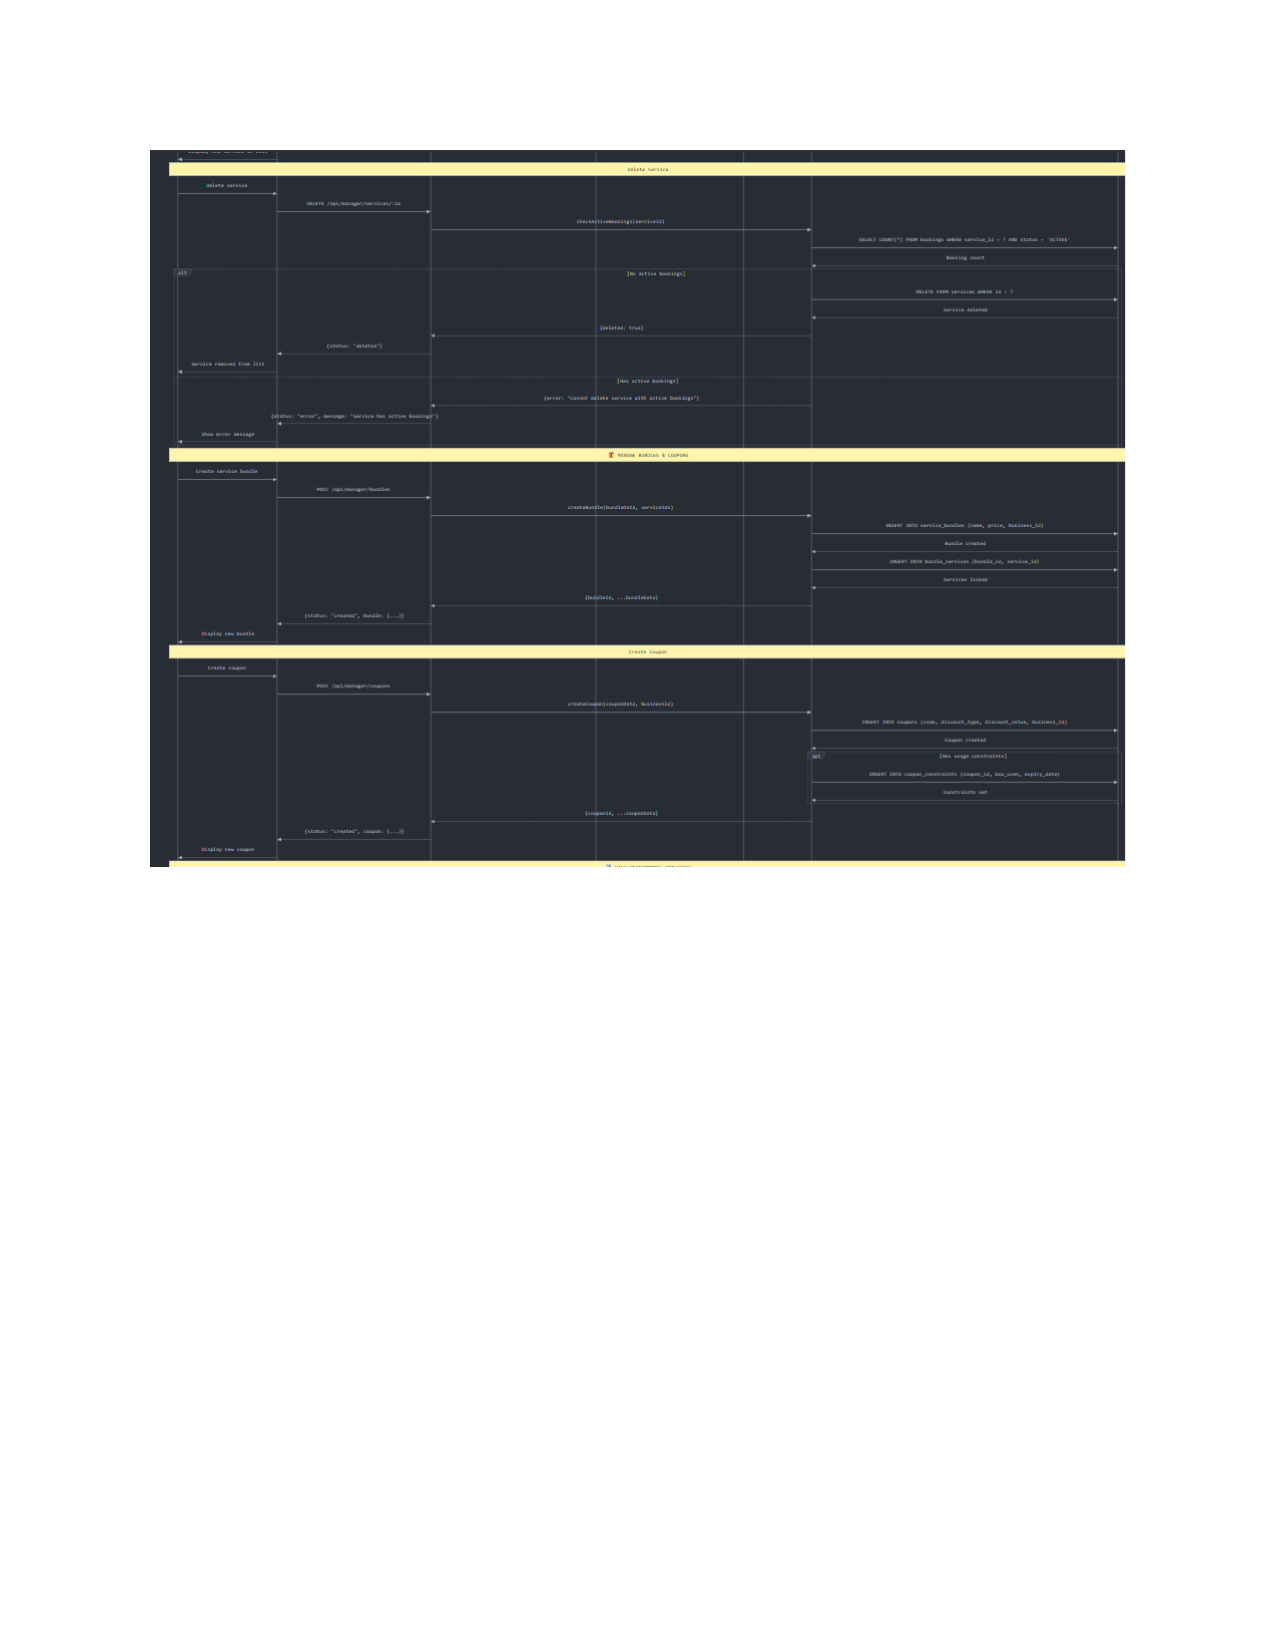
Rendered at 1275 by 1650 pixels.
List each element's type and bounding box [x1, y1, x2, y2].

picture [150, 150, 1125, 867]
